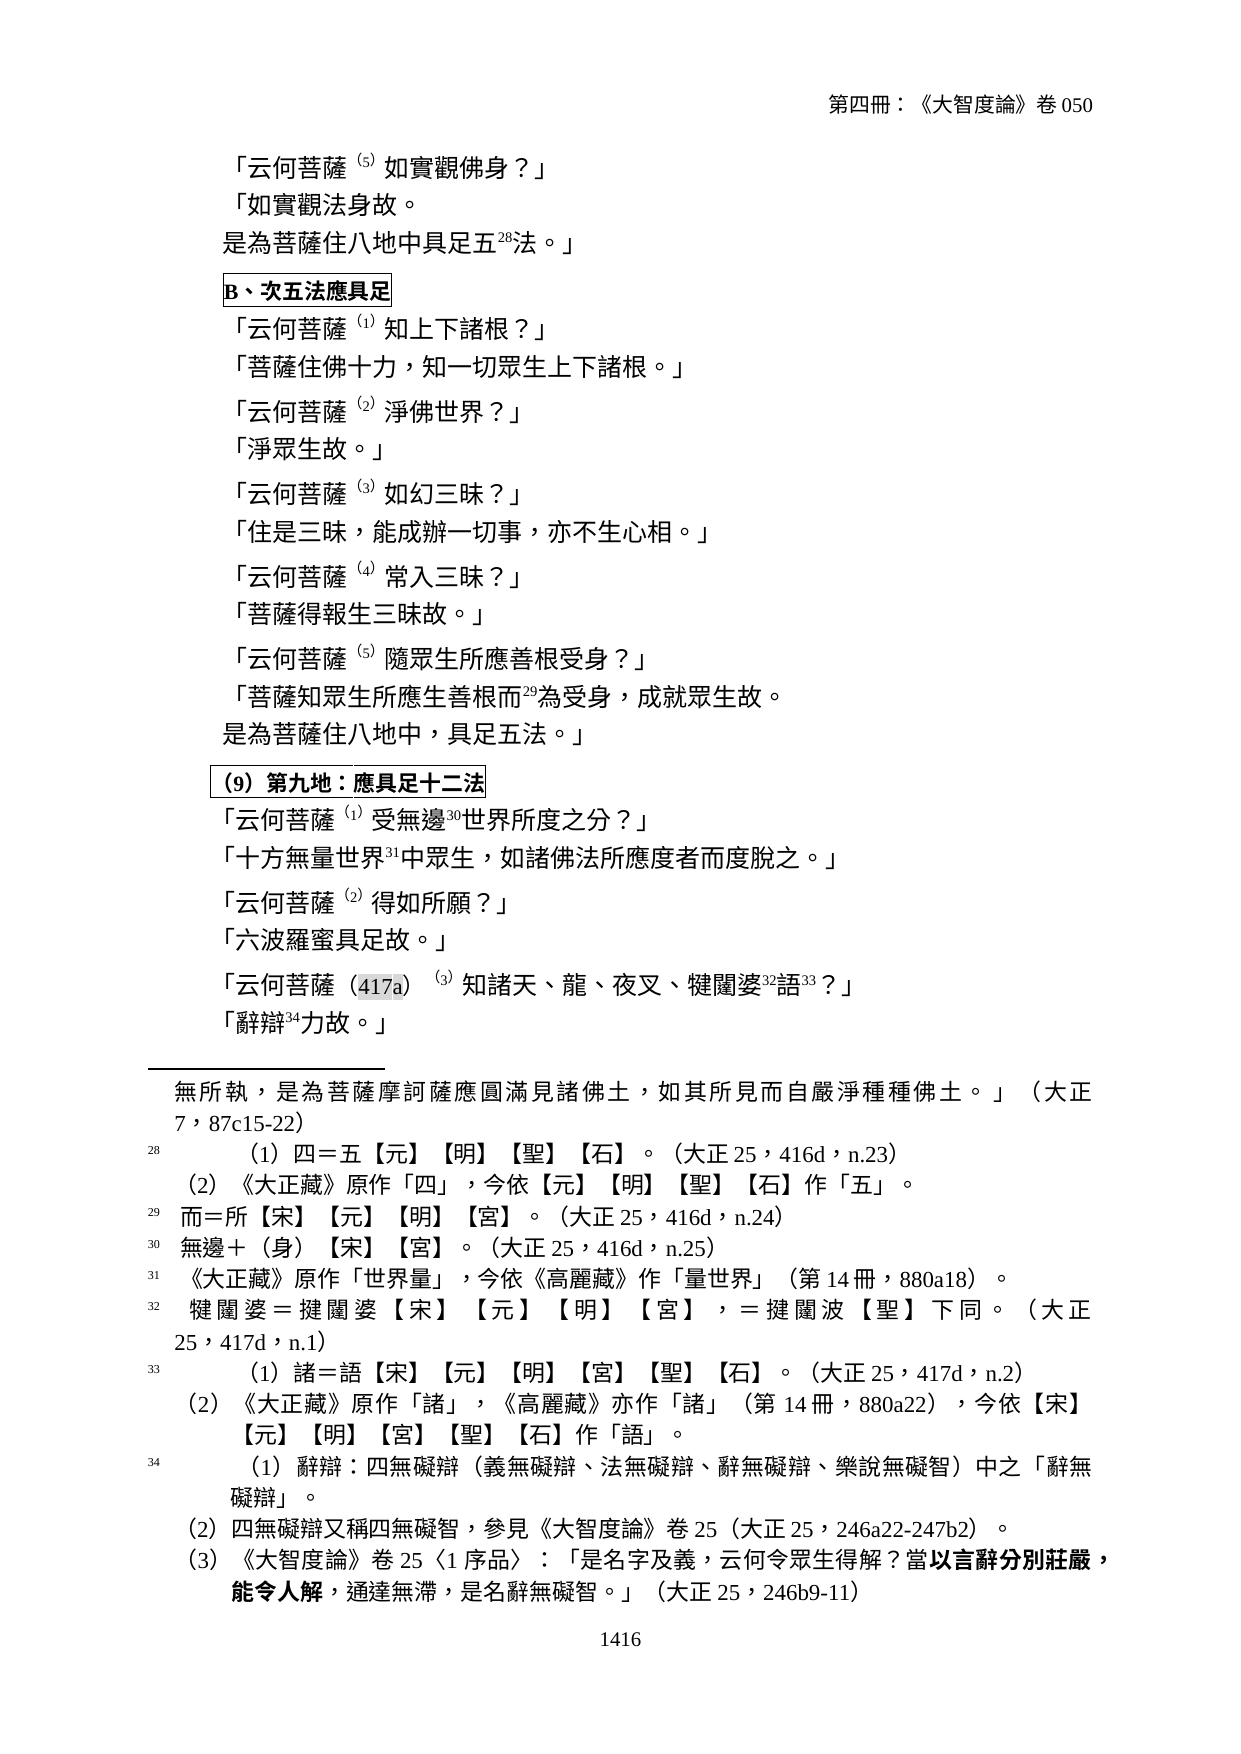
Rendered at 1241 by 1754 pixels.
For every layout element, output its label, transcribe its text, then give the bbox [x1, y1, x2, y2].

text 「淨眾生故。」 [223, 429, 1092, 466]
text 「菩薩知眾生所應生善根而為受身，成就眾生故。 [223, 676, 1092, 714]
text 「住是三昧，能成辦一切事，亦不生心相。」 [223, 511, 1092, 549]
text 「如實觀法身故。 [223, 185, 1092, 223]
text 是為菩薩住八地中具足五法。」 [223, 223, 1092, 260]
text 是為菩薩住八地中，具足五法。」 [223, 714, 1092, 751]
text 「云何菩薩（4）常入三昧？」 [223, 556, 1092, 594]
text 「菩薩得報生三昧故。」 [223, 594, 1092, 631]
text 「六波羅蜜具足故。」 [210, 920, 1092, 958]
text 「云何菩薩（5）隨眾生所應善根受身？」 [223, 639, 1092, 676]
text 「云何菩薩（2）淨佛世界？」 [223, 391, 1092, 429]
text 「辭辯力故。」 [210, 1003, 1092, 1040]
text 「十方無量世界中眾生，如諸佛法所應度者而度脫之。」 [210, 838, 1092, 875]
text 「云何菩薩（1）知上下諸根？」 [223, 309, 1092, 346]
text B、次五法應具足 [223, 271, 1092, 309]
text 「云何菩薩（）（3）知諸天、龍、夜叉、犍闥婆語？」 [210, 965, 1092, 1003]
text （9）第九地：應具足十二法 [210, 763, 1092, 800]
text 「云何菩薩（3）如幻三昧？」 [223, 474, 1092, 511]
text 「云何菩薩（1）受無邊世界所度之分？」 [210, 800, 1092, 838]
text 「云何菩薩（2）得如所願？」 [210, 883, 1092, 920]
text 「云何菩薩（5）如實觀佛身？」 [223, 148, 1092, 185]
text 「菩薩住佛十力，知一切眾生上下諸根。」 [223, 346, 1092, 384]
